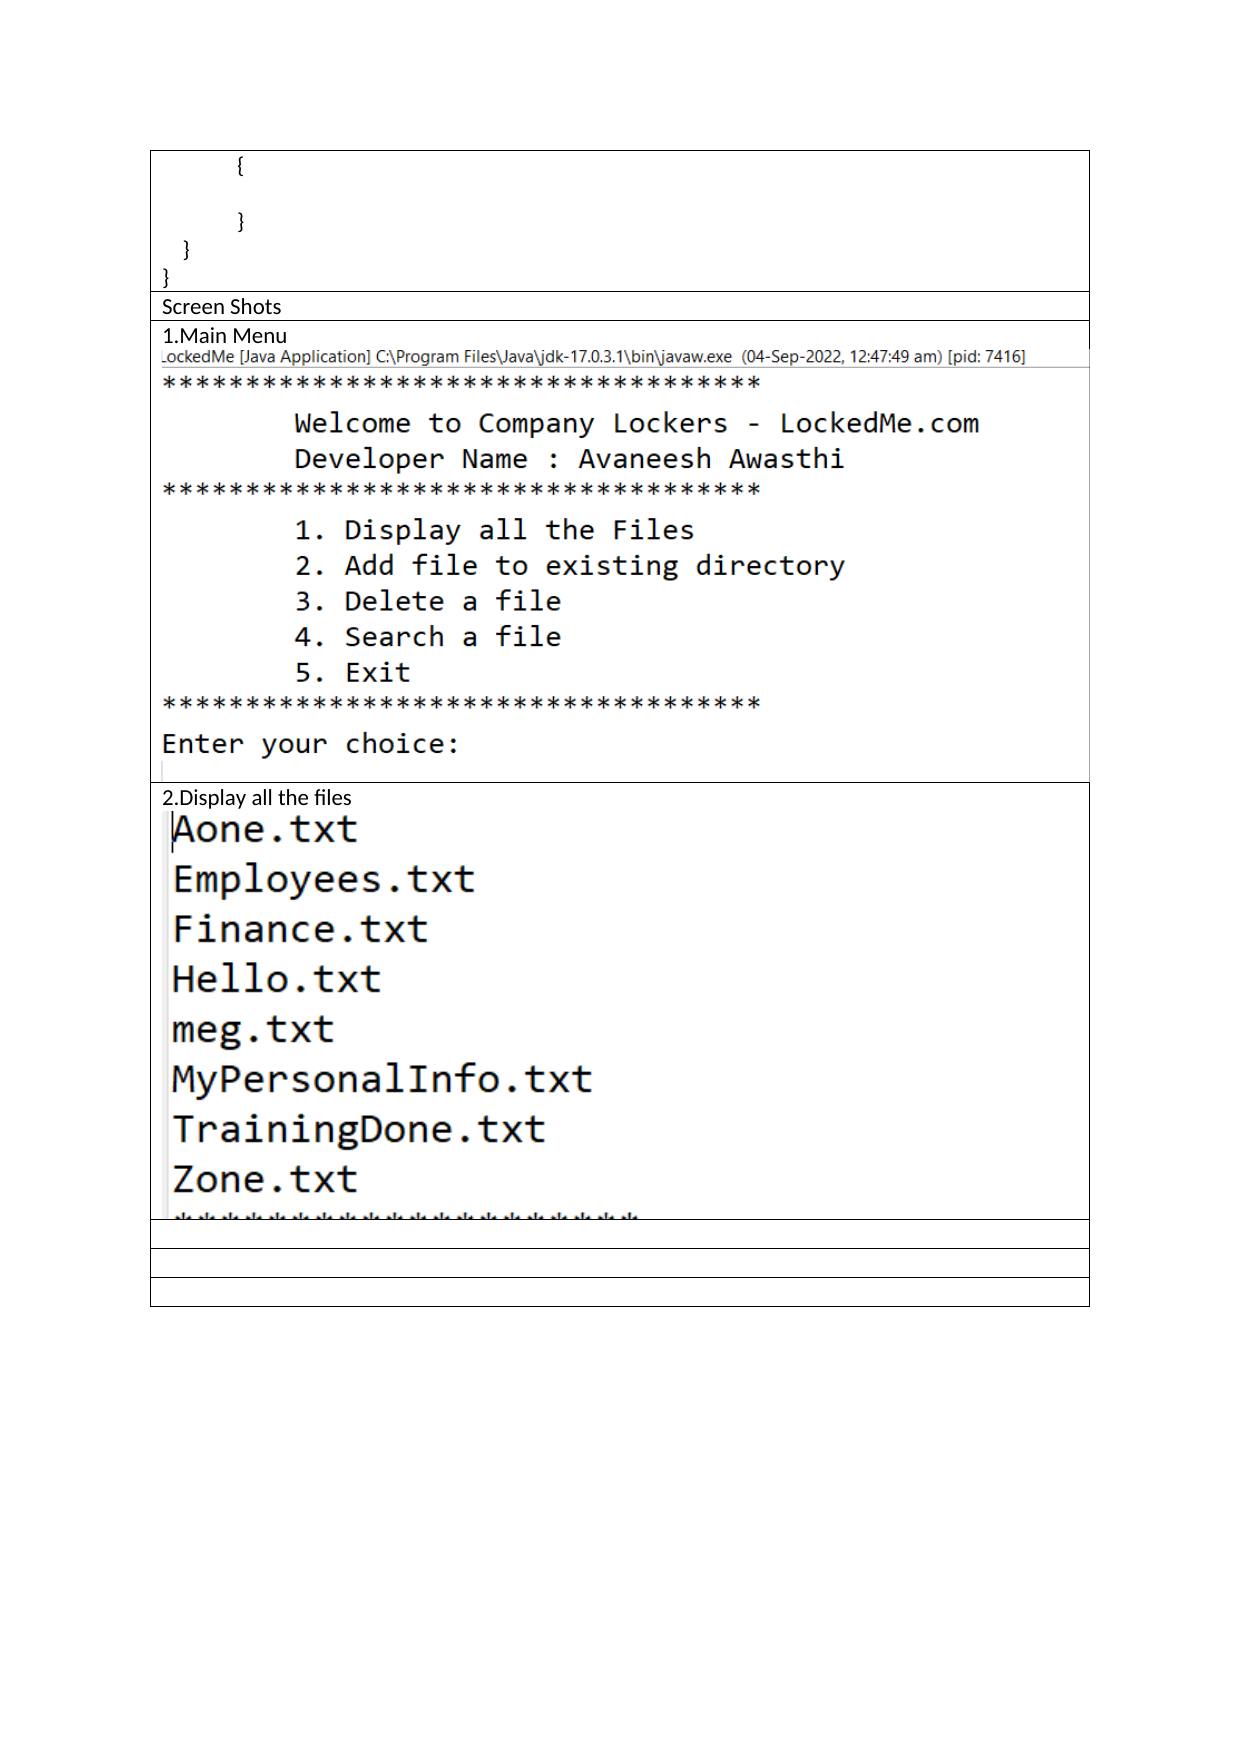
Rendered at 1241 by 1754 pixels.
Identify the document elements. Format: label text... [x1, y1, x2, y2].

picture [161, 811, 640, 1219]
table_cell [151, 1278, 1089, 1306]
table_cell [151, 151, 1089, 291]
table_cell 1.Main Menu [151, 321, 1089, 782]
picture [161, 349, 1090, 782]
table_cell 2.Display all the files [151, 783, 1089, 1219]
table_cell [151, 1249, 1089, 1277]
table_cell [151, 1220, 1089, 1248]
table_cell Screen Shots [151, 292, 1089, 320]
